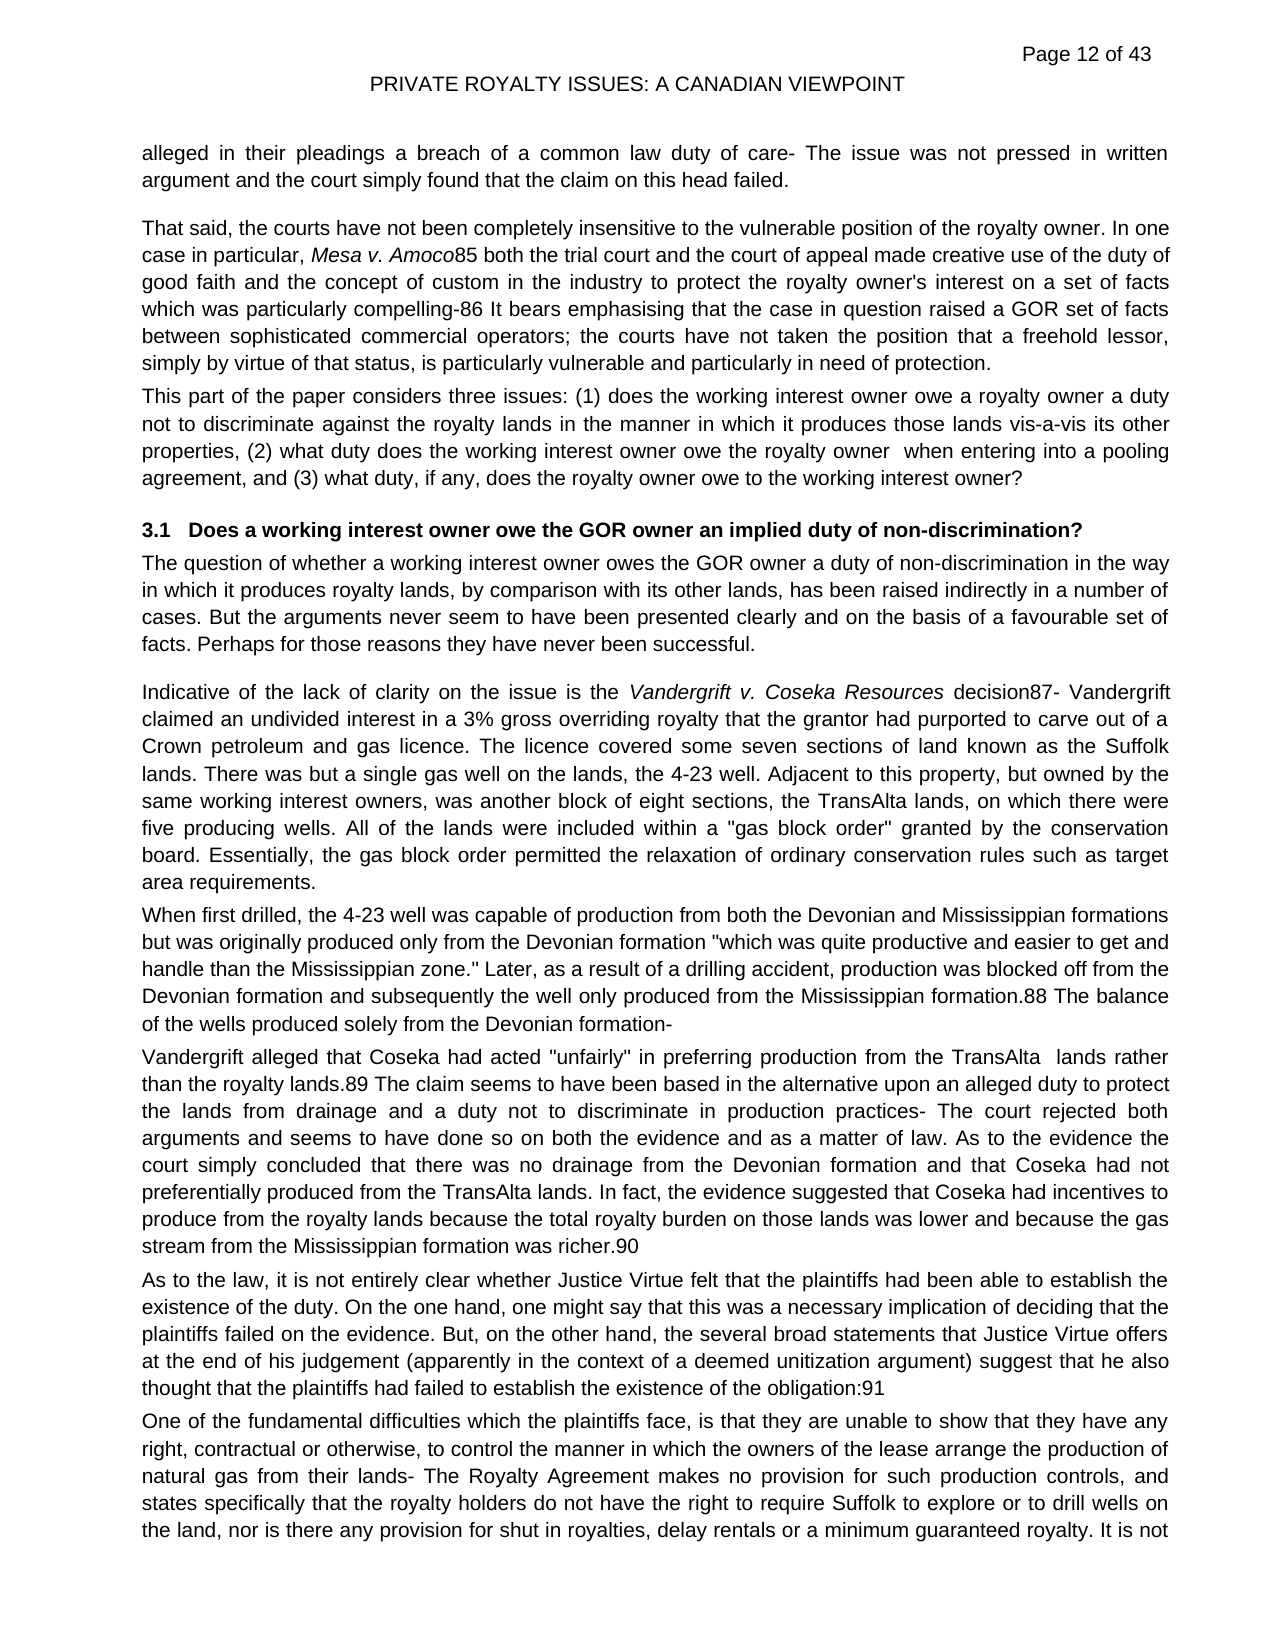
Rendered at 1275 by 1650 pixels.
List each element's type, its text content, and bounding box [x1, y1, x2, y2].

text As to the law, it is not entirely clear whether Justice Virtue felt that the plaintiffs had been able to establish the existence of the duty. On the one hand, one might say that this was a necessary implication of deciding that the plaintiffs failed on the evidence. But, on the other hand, the several broad statements that Justice Virtue offers at the end of his judgement (apparently in the context of a deemed unitization argument) suggest that he also thought that the plaintiffs had failed to establish the existence of the obligation:91 [142, 1264, 1171, 1400]
text Indicative of the lack of clarity on the issue is the Vandergrift v. Coseka Resources decision87- Vandergrift claimed an undivided interest in a 3% gross overriding royalty that the grantor had purported to carve out of a Crown petroleum and gas licence. The licence covered some seven sections of land known as the Suffolk lands. There was but a single gas well on the lands, the 4-23 well. Adjacent to this property, but owned by the same working interest owners, was another block of eight sections, the TransAlta lands, on which there were five producing wells. All of the lands were included within a "gas block order" granted by the conservation board. Essentially, the gas block order permitted the relaxation of ordinary conservation rules such as target area requirements. [142, 677, 1171, 894]
text The question of whether a working interest owner owes the GOR owner a duty of non-discrimination in the way in which it produces royalty lands, by comparison with its other lands, has been raised indirectly in a number of cases. But the arguments never seem to have been presented clearly and on the basis of a favourable set of facts. Perhaps for those reasons they have never been successful. [142, 548, 1171, 656]
text 3.1 Does a working interest owner owe the GOR owner an implied duty of non-discrimination? [142, 514, 1171, 542]
text That said, the courts have not been completely insensitive to the vulnerable position of the royalty owner. In one case in particular, Mesa v. Amoco85 both the trial court and the court of appeal made creative use of the duty of good faith and the concept of custom in the industry to protect the royalty owner's interest on a set of facts which was particularly compelling-86 It bears emphasising that the case in question raised a GOR set of facts between sophisticated commercial operators; the courts have not taken the position that a freehold lessor, simply by virtue of that status, is particularly vulnerable and particularly in need of protection. [142, 212, 1171, 375]
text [142, 137, 1171, 192]
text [142, 1406, 1171, 1542]
text Vandergrift alleged that Coseka had acted "unfairly" in preferring production from the TransAlta lands rather than the royalty lands.89 The claim seems to have been based in the alternative upon an alleged duty to protect the lands from drainage and a duty not to discriminate in production practices- The court rejected both arguments and seems to have done so on both the evidence and as a matter of law. As to the evidence the court simply concluded that there was no drainage from the Devonian formation and that Coseka had not preferentially produced from the TransAlta lands. In fact, the evidence suggested that Coseka had incentives to produce from the royalty lands because the total royalty burden on those lands was lower and because the gas stream from the Mississippian formation was richer.90 [142, 1042, 1171, 1258]
text When first drilled, the 4-23 well was capable of production from both the Devonian and Mississippian formations but was originally produced only from the Devonian formation "which was quite productive and easier to get and handle than the Mississippian zone." Later, as a result of a drilling accident, production was blocked off from the Devonian formation and subsequently the well only produced from the Mississippian formation.88 The balance of the wells produced solely from the Devonian formation- [142, 900, 1171, 1035]
text This part of the paper considers three issues: (1) does the working interest owner owe a royalty owner a duty not to discriminate against the royalty lands in the manner in which it produces those lands vis-a-vis its other properties, (2) what duty does the working interest owner owe the royalty owner when entering into a pooling agreement, and (3) what duty, if any, does the royalty owner owe to the working interest owner? [142, 381, 1171, 489]
